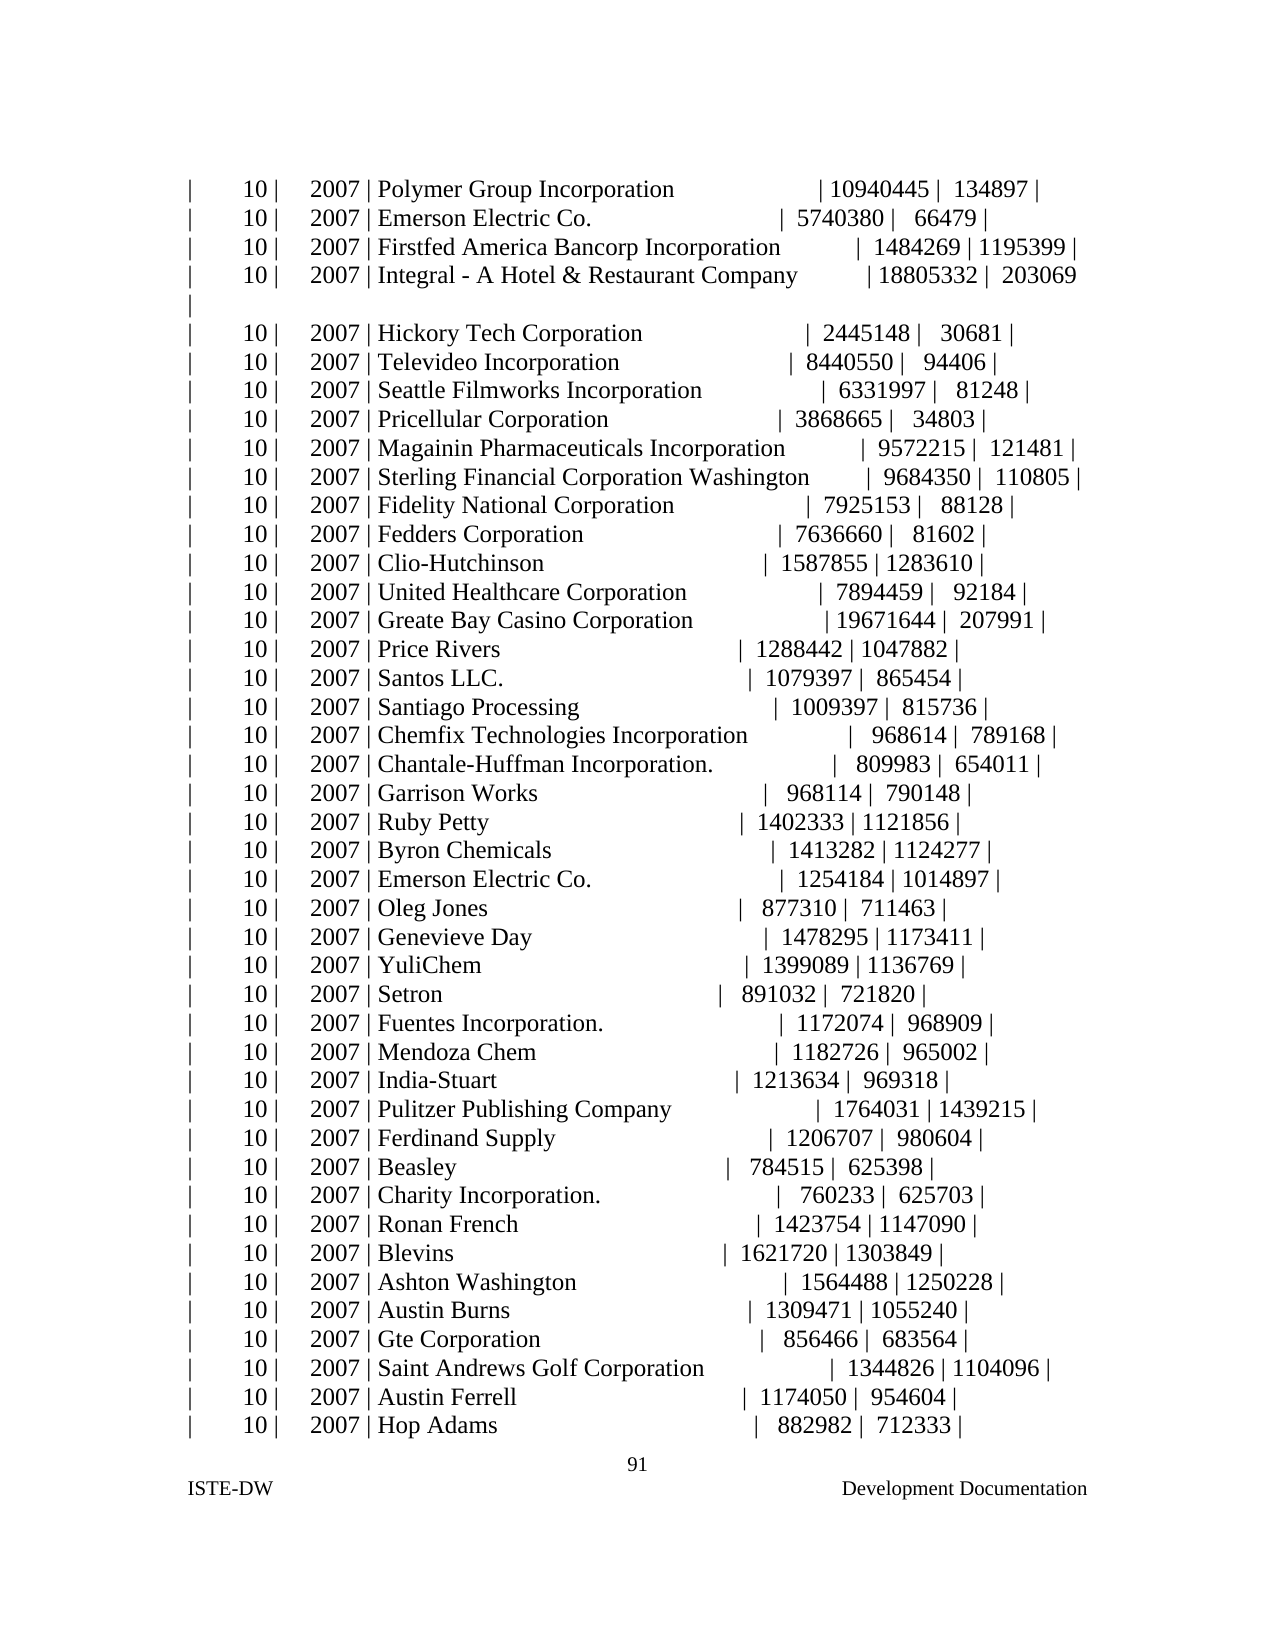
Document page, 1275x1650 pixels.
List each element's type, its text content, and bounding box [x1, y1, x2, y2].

subtitle | 10 | 2007 | Genevieve Day | 1478295 | 1173411 | [187, 922, 1087, 950]
subtitle | 10 | 2007 | Clio-Hutchinson | 1587855 | 1283610 | [187, 548, 1087, 577]
subtitle | 10 | 2007 | Setron | 891032 | 721820 | [187, 979, 1087, 1008]
subtitle | 10 | 2007 | Beasley | 784515 | 625398 | [187, 1152, 1087, 1180]
subtitle | 10 | 2007 | Firstfed America Bancorp Incorporation | 1484269 | 1195399 | [187, 232, 1087, 260]
subtitle | 10 | 2007 | Santos LLC. | 1079397 | 865454 | [187, 663, 1087, 692]
subtitle | 10 | 2007 | Integral - A Hotel & Restaurant Company | 18805332 | 203069 | [187, 260, 1087, 318]
subtitle | 10 | 2007 | Polymer Group Incorporation | 10940445 | 134897 | [187, 174, 1087, 203]
subtitle | 10 | 2007 | Pricellular Corporation | 3868665 | 34803 | [187, 404, 1087, 433]
subtitle | 10 | 2007 | YuliChem | 1399089 | 1136769 | [187, 950, 1087, 979]
subtitle | 10 | 2007 | Mendoza Chem | 1182726 | 965002 | [187, 1037, 1087, 1065]
subtitle | 10 | 2007 | Charity Incorporation. | 760233 | 625703 | [187, 1180, 1087, 1209]
subtitle | 10 | 2007 | Emerson Electric Co. | 1254184 | 1014897 | [187, 864, 1087, 893]
subtitle | 10 | 2007 | Emerson Electric Co. | 5740380 | 66479 | [187, 203, 1087, 232]
subtitle | 10 | 2007 | Garrison Works | 968114 | 790148 | [187, 778, 1087, 807]
subtitle | 10 | 2007 | Fidelity National Corporation | 7925153 | 88128 | [187, 490, 1087, 519]
subtitle | 10 | 2007 | Austin Burns | 1309471 | 1055240 | [187, 1295, 1087, 1324]
subtitle | 10 | 2007 | Magainin Pharmaceuticals Incorporation | 9572215 | 121481 | [187, 433, 1087, 462]
subtitle | 10 | 2007 | Austin Ferrell | 1174050 | 954604 | [187, 1382, 1087, 1410]
subtitle | 10 | 2007 | Fedders Corporation | 7636660 | 81602 | [187, 519, 1087, 548]
subtitle | 10 | 2007 | Greate Bay Casino Corporation | 19671644 | 207991 | [187, 605, 1087, 634]
subtitle | 10 | 2007 | Byron Chemicals | 1413282 | 1124277 | [187, 835, 1087, 864]
subtitle | 10 | 2007 | Chantale-Huffman Incorporation. | 809983 | 654011 | [187, 749, 1087, 778]
subtitle | 10 | 2007 | Ruby Petty | 1402333 | 1121856 | [187, 807, 1087, 835]
subtitle | 10 | 2007 | Gte Corporation | 856466 | 683564 | [187, 1324, 1087, 1353]
subtitle | 10 | 2007 | Pulitzer Publishing Company | 1764031 | 1439215 | [187, 1094, 1087, 1123]
subtitle | 10 | 2007 | Televideo Incorporation | 8440550 | 94406 | [187, 347, 1087, 375]
subtitle | 10 | 2007 | Hickory Tech Corporation | 2445148 | 30681 | [187, 318, 1087, 347]
subtitle | 10 | 2007 | Chemfix Technologies Incorporation | 968614 | 789168 | [187, 720, 1087, 749]
subtitle | 10 | 2007 | Ashton Washington | 1564488 | 1250228 | [187, 1267, 1087, 1295]
subtitle | 10 | 2007 | Santiago Processing | 1009397 | 815736 | [187, 692, 1087, 720]
subtitle | 10 | 2007 | Hop Adams | 882982 | 712333 | [187, 1410, 1087, 1439]
subtitle | 10 | 2007 | United Healthcare Corporation | 7894459 | 92184 | [187, 577, 1087, 605]
subtitle | 10 | 2007 | Blevins | 1621720 | 1303849 | [187, 1238, 1087, 1267]
subtitle | 10 | 2007 | Saint Andrews Golf Corporation | 1344826 | 1104096 | [187, 1353, 1087, 1382]
subtitle | 10 | 2007 | Oleg Jones | 877310 | 711463 | [187, 893, 1087, 922]
subtitle | 10 | 2007 | India-Stuart | 1213634 | 969318 | [187, 1065, 1087, 1094]
subtitle | 10 | 2007 | Price Rivers | 1288442 | 1047882 | [187, 634, 1087, 663]
subtitle | 10 | 2007 | Seattle Filmworks Incorporation | 6331997 | 81248 | [187, 375, 1087, 404]
subtitle | 10 | 2007 | Sterling Financial Corporation Washington | 9684350 | 110805 | [187, 462, 1087, 490]
subtitle | 10 | 2007 | Ronan French | 1423754 | 1147090 | [187, 1209, 1087, 1238]
subtitle | 10 | 2007 | Fuentes Incorporation. | 1172074 | 968909 | [187, 1008, 1087, 1037]
subtitle | 10 | 2007 | Ferdinand Supply | 1206707 | 980604 | [187, 1123, 1087, 1152]
